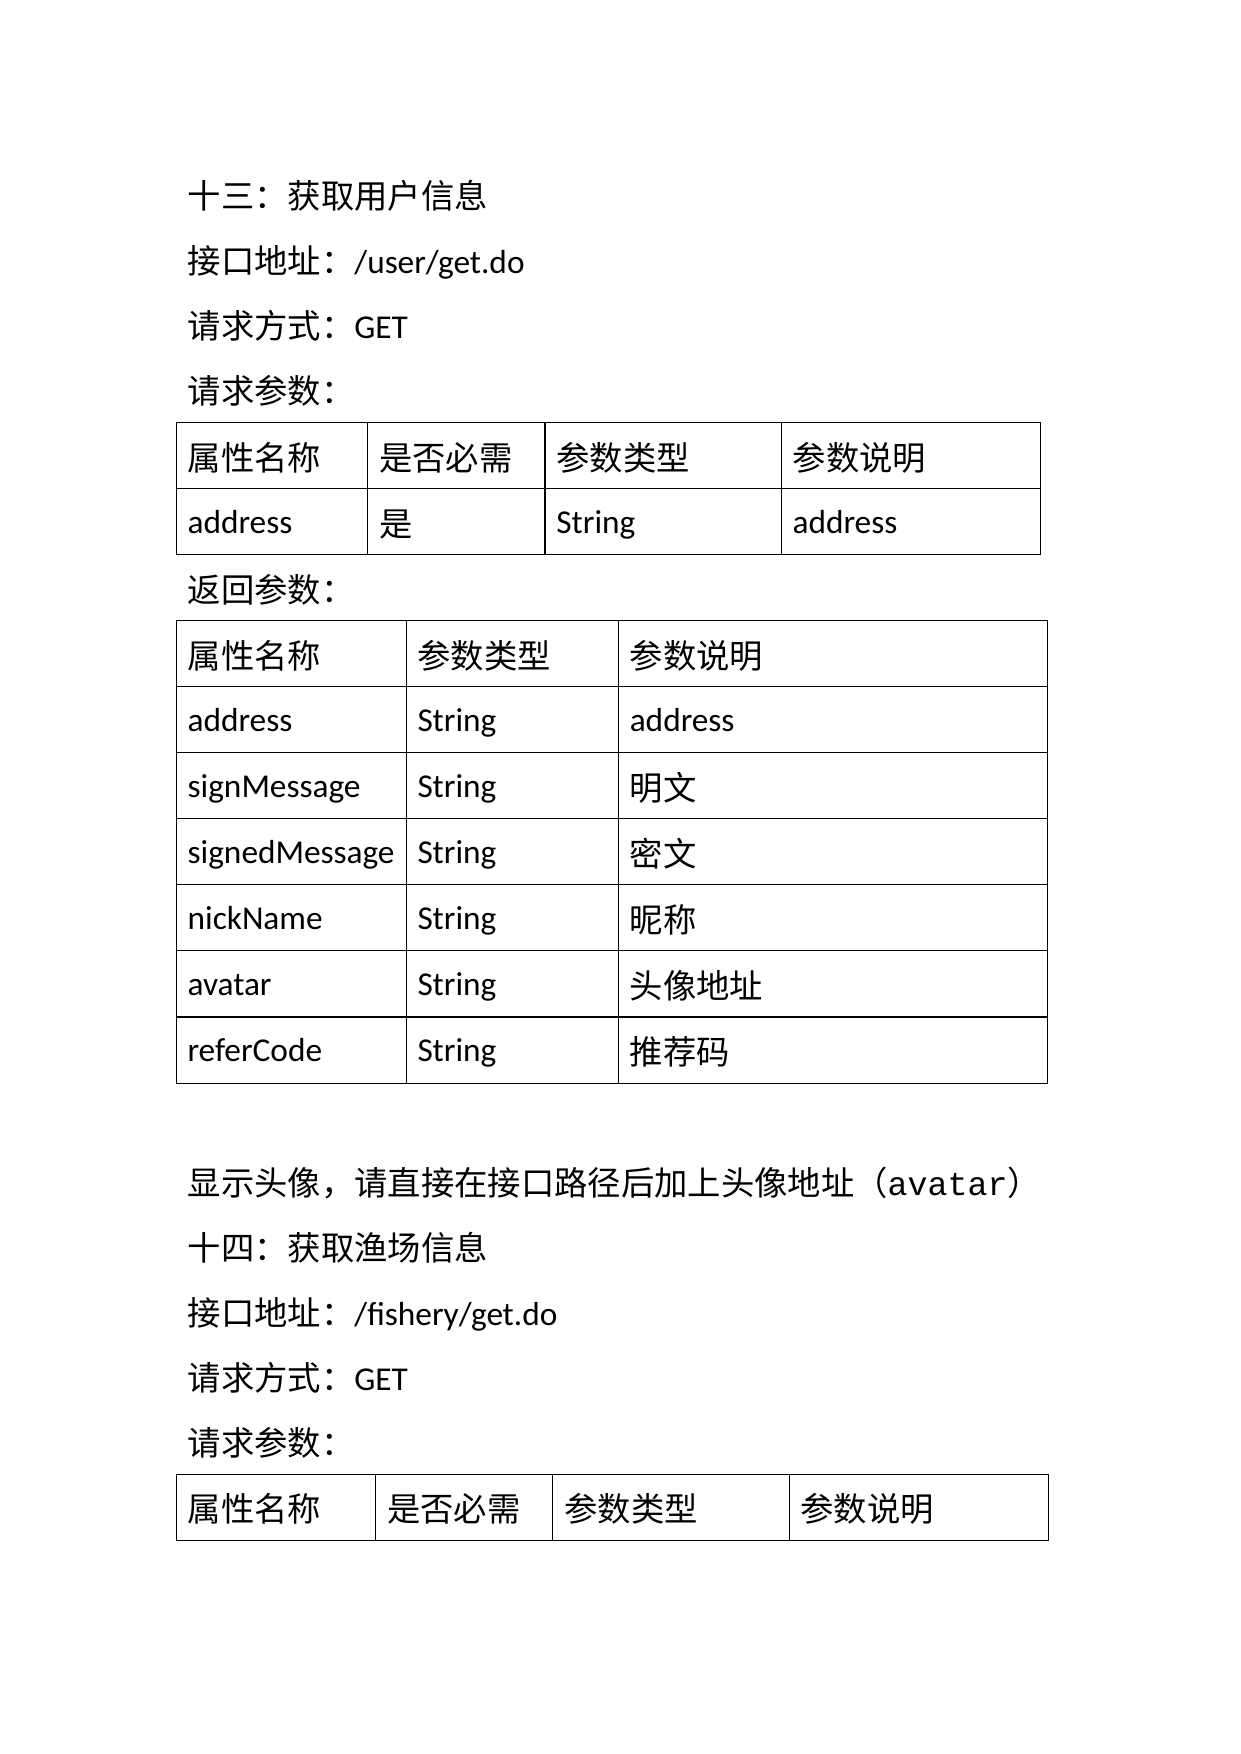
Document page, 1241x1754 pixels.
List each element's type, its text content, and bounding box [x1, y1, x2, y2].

text 请求参数： [187, 1408, 1053, 1473]
text 显示头像，请直接在接口路径后加上头像地址（avatar） [187, 1148, 1053, 1213]
table_header 属性名称 [177, 621, 406, 686]
table_header 参数类型 [553, 1475, 789, 1539]
table_cell avatar [177, 951, 406, 1016]
table_cell 推荐码 [619, 1018, 1047, 1082]
table_cell 头像地址 [619, 951, 1047, 1016]
table_cell signedMessage [177, 819, 406, 884]
table_cell String [407, 1018, 618, 1082]
table_header 参数说明 [782, 423, 1040, 488]
table_cell nickName [177, 885, 406, 950]
table_cell 密文 [619, 819, 1047, 884]
table_cell 昵称 [619, 885, 1047, 950]
table_header 参数类型 [546, 423, 781, 488]
text 十三：获取用户信息 [187, 162, 1053, 227]
table_cell 是 [368, 489, 544, 554]
table_header 属性名称 [177, 1475, 375, 1539]
table_header 是否必需 [368, 423, 544, 488]
table_cell String [407, 819, 618, 884]
table_header 参数说明 [790, 1475, 1048, 1539]
table_cell address [177, 687, 406, 752]
text 请求方式：GET [187, 1343, 1053, 1408]
table_cell address [177, 489, 367, 554]
table_header 是否必需 [376, 1475, 552, 1539]
table_cell String [407, 687, 618, 752]
text 返回参数： [187, 555, 1053, 620]
text 十四：获取渔场信息 [187, 1213, 1053, 1278]
table_cell signMessage [177, 753, 406, 818]
table_cell String [546, 489, 781, 554]
table_cell address [782, 489, 1040, 554]
table_cell address [619, 687, 1047, 752]
table_cell referCode [177, 1018, 406, 1082]
text 接口地址：/fishery/get.do [187, 1278, 1053, 1343]
table_cell String [407, 885, 618, 950]
table_header 参数类型 [407, 621, 618, 686]
table_cell String [407, 753, 618, 818]
text 请求方式：GET [187, 292, 1053, 357]
table_cell 明文 [619, 753, 1047, 818]
text 请求参数： [187, 357, 1053, 422]
table_cell String [407, 951, 618, 1016]
table_header 参数说明 [619, 621, 1047, 686]
table_header 属性名称 [177, 423, 367, 488]
text 接口地址：/user/get.do [187, 227, 1053, 292]
